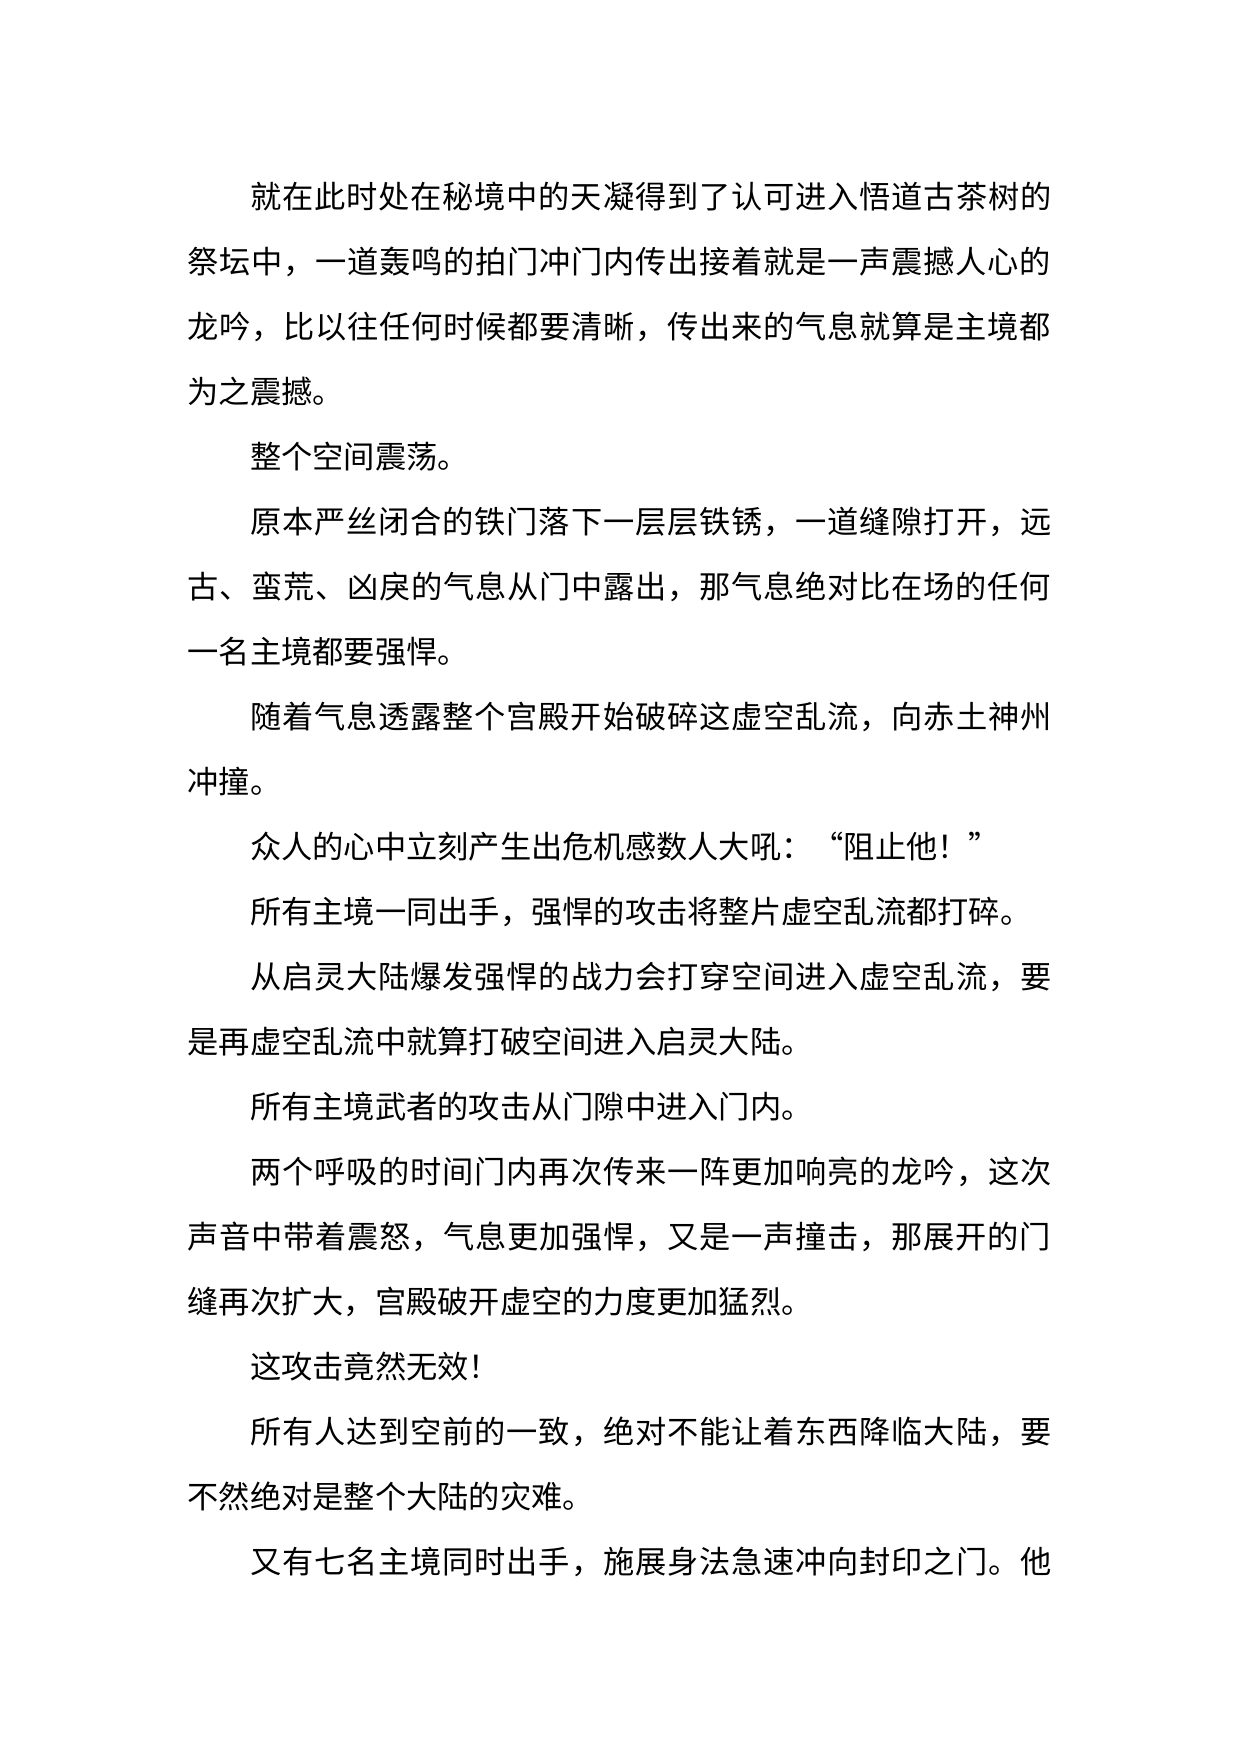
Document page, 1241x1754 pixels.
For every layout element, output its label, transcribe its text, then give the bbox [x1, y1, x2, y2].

text 所有主境武者的攻击从门隙中进入门内。 [187, 1072, 1053, 1137]
text 两个呼吸的时间门内再次传来一阵更加响亮的龙吟，这次声音中带着震怒，气息更加强悍，又是一声撞击，那展开的门缝再次扩大，宫殿破开虚空的力度更加猛烈。 [187, 1137, 1053, 1332]
text 就在此时处在秘境中的天凝得到了认可进入悟道古茶树的祭坛中，一道轰鸣的拍门冲门内传出接着就是一声震撼人心的龙吟，比以往任何时候都要清晰，传出来的气息就算是主境都为之震撼。 [187, 162, 1053, 422]
text 所有人达到空前的一致，绝对不能让着东西降临大陆，要不然绝对是整个大陆的灾难。 [187, 1397, 1053, 1527]
text 随着气息透露整个宫殿开始破碎这虚空乱流，向赤土神州冲撞。 [187, 682, 1053, 812]
text 众人的心中立刻产生出危机感数人大吼：“阻止他！” [187, 812, 1053, 877]
text 整个空间震荡。 [187, 422, 1053, 487]
text 所有主境一同出手，强悍的攻击将整片虚空乱流都打碎。 [187, 877, 1053, 942]
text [187, 1527, 1053, 1592]
text 原本严丝闭合的铁门落下一层层铁锈，一道缝隙打开，远古、蛮荒、凶戾的气息从门中露出，那气息绝对比在场的任何一名主境都要强悍。 [187, 487, 1053, 682]
text 从启灵大陆爆发强悍的战力会打穿空间进入虚空乱流，要是再虚空乱流中就算打破空间进入启灵大陆。 [187, 942, 1053, 1072]
text 这攻击竟然无效！ [187, 1332, 1053, 1397]
